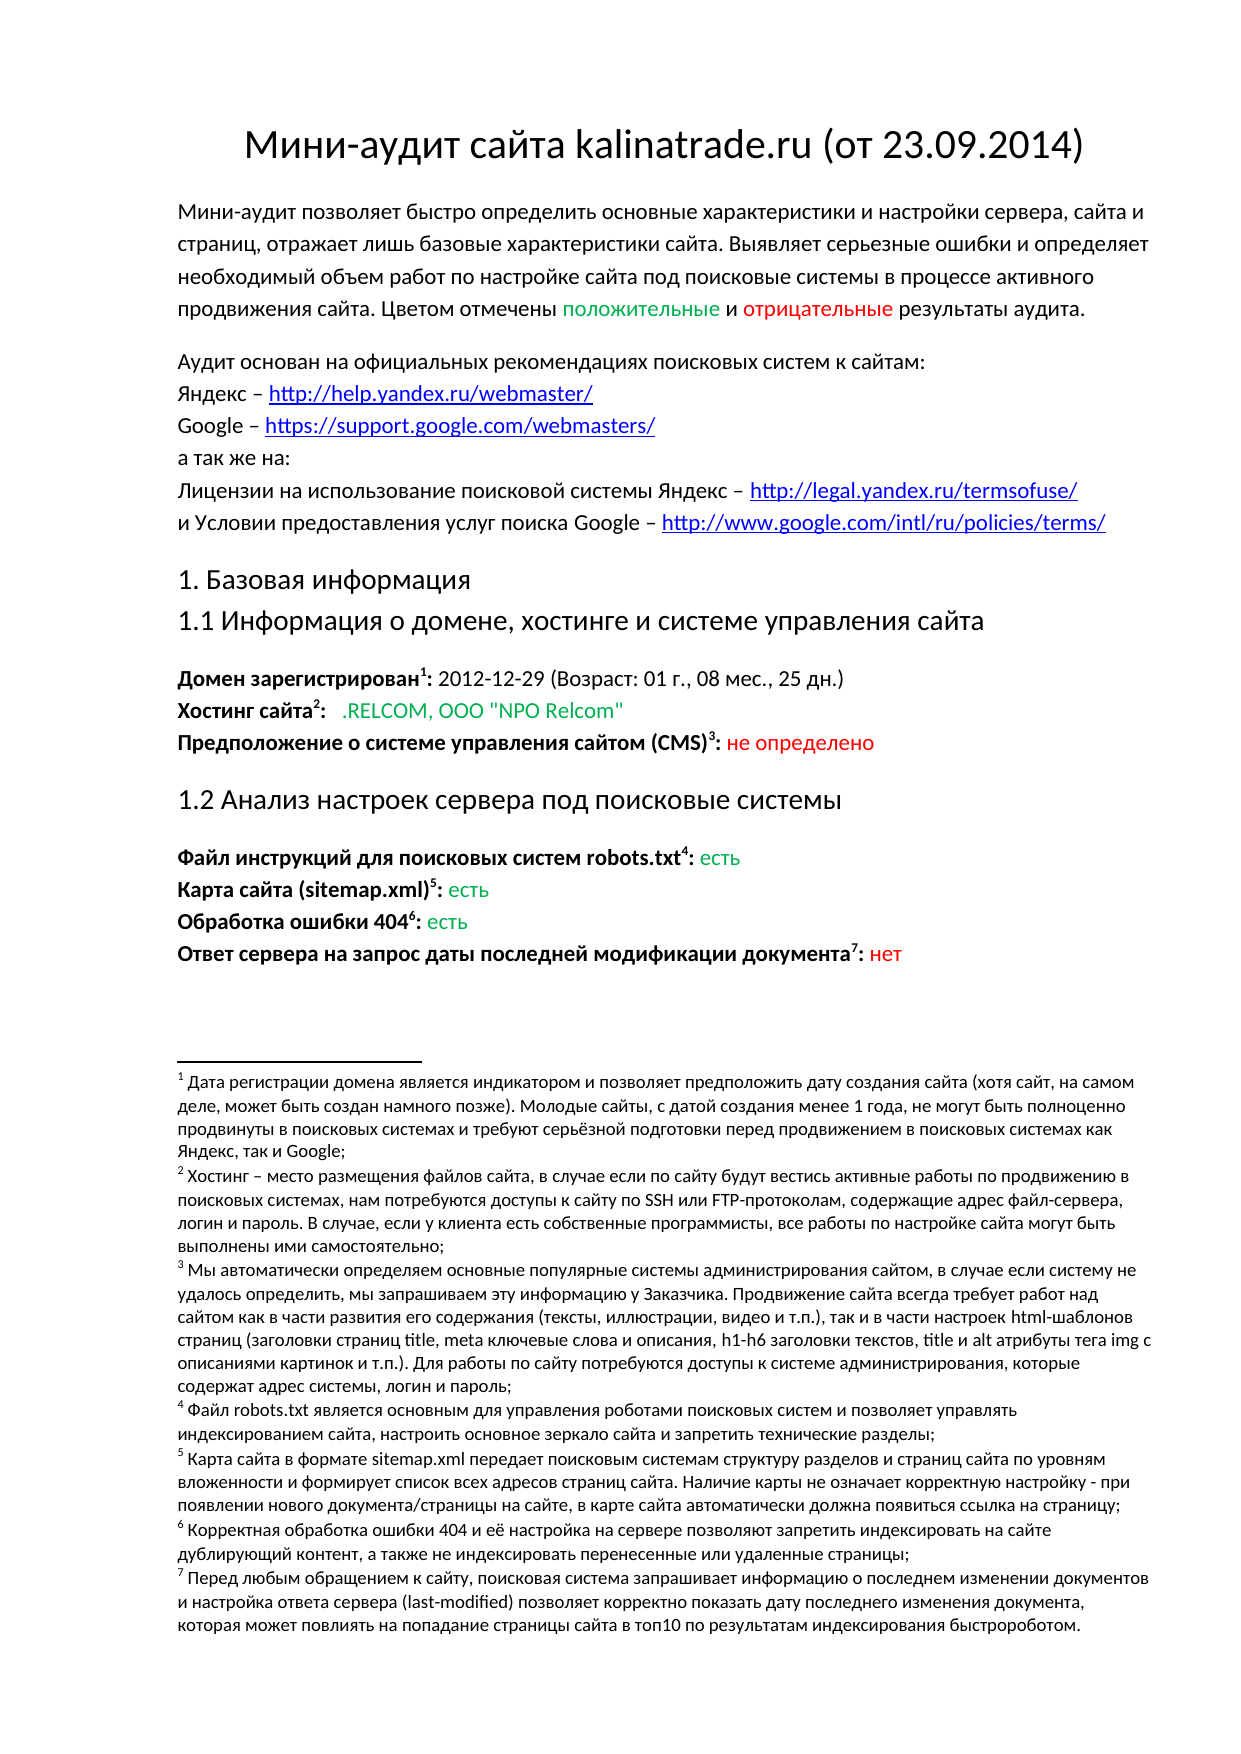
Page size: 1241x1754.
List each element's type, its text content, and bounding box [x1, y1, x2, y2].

text Аудит основан на официальных рекомендациях поисковых систем к сайтам: Яндекс – http://help.yandex.ru/webmaster/ Google – https://support.google.com/webmasters/ а так же на: Лицензии на использование поисковой системы Яндекс – http://legal.yandex.ru/termsofuse/ и Условии предоставления услуг поиска Google – http://www.google.com/intl/ru/policies/terms/ [177, 347, 1152, 536]
text Файл инструкций для поисковых систем robots.txt: есть Карта сайта (sitemap.xml): есть Обработка ошибки 404: есть Ответ сервера на запрос даты последней модификации документа: нет [177, 843, 1152, 967]
text Мини-аудит позволяет быстро определить основные характеристики и настройки сервера, сайта и страниц, отражает лишь базовые характеристики сайта. Выявляет серьезные ошибки и определяет необходимый объем работ по настройке сайта под поисковые системы в процессе активного продвижения сайта. Цветом отмечены положительные и отрицательные результаты аудита. [177, 197, 1152, 322]
text 1.2 Анализ настроек сервера под поисковые системы [177, 781, 1152, 817]
text 1. Базовая информация 1.1 Информация о домене, хостинге и системе управления сайта [177, 561, 1152, 637]
text Домен зарегистрирован: 2012-12-29 (Возраст: 01 г., 08 мес., 25 дн.) Хостинг сайта: .RELCOM, OOO "NPO Relcom" Предположение о системе управления сайтом (CMS): не определено [177, 664, 1152, 756]
text Мини-аудит сайта kalinatrade.ru (от 23.09.2014) [177, 118, 1152, 169]
